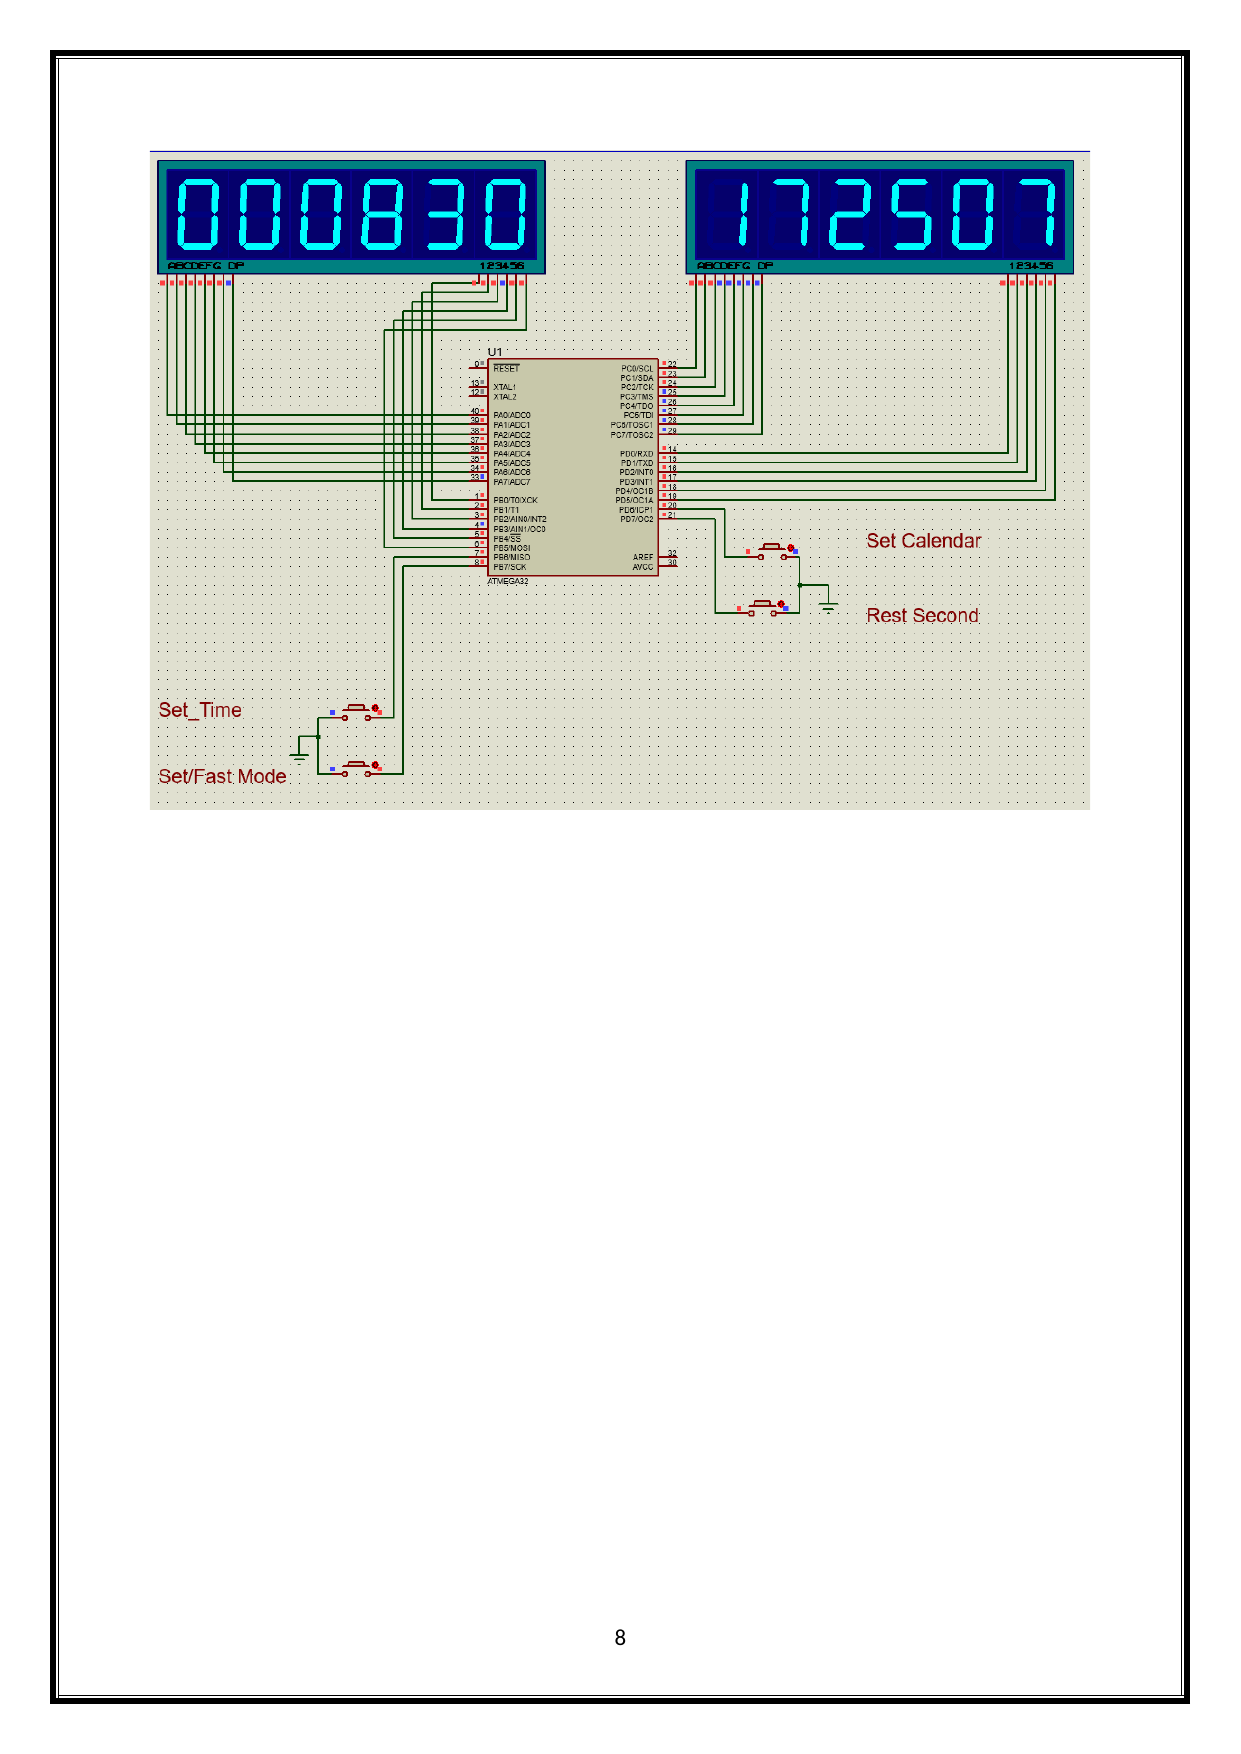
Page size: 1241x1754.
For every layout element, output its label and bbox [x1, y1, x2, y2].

picture [149, 150, 1091, 810]
